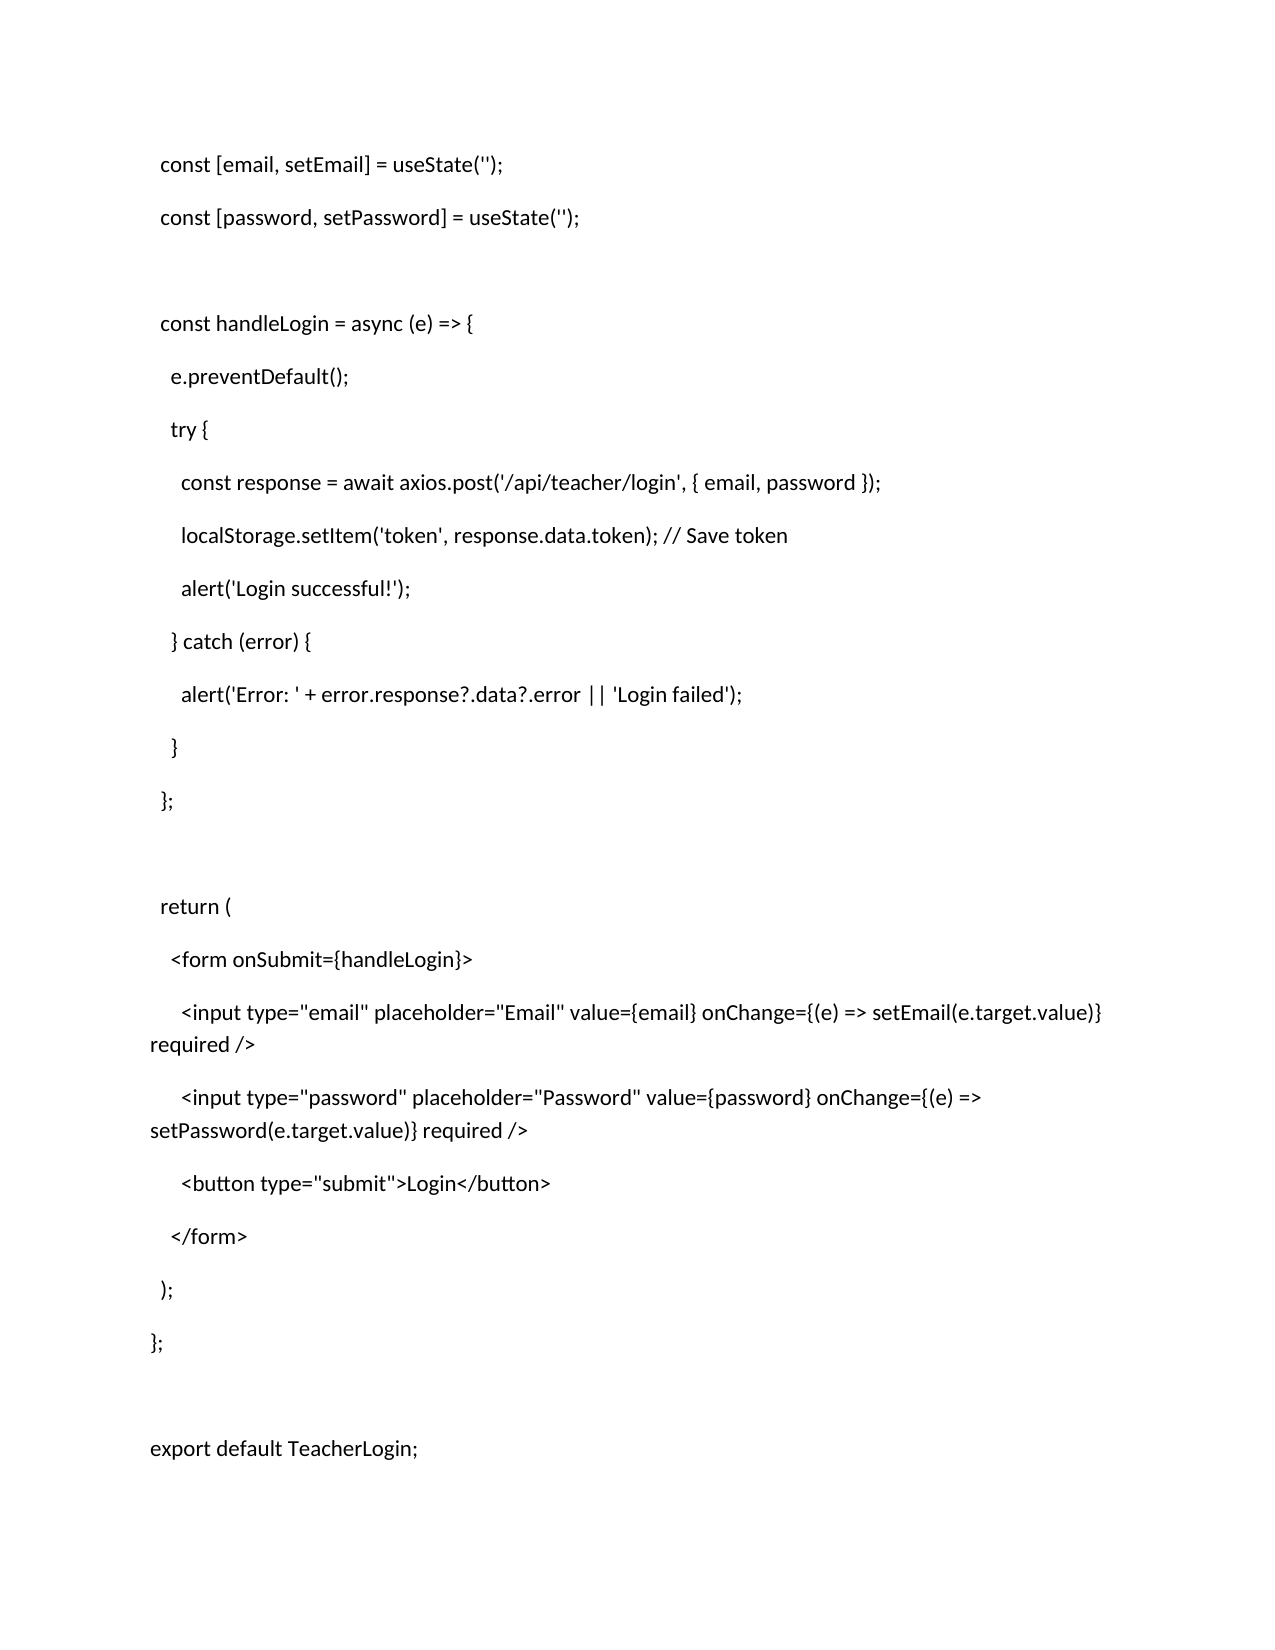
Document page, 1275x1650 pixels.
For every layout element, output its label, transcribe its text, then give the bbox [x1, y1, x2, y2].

text }; [150, 786, 1125, 814]
text export default TeacherLogin; [150, 1434, 1125, 1462]
text </form> [150, 1222, 1125, 1250]
text e.preventDefault(); [150, 362, 1125, 390]
text const [email, setEmail] = useState(''); [150, 150, 1125, 178]
text const response = await axios.post('/api/teacher/login', { email, password }); [150, 468, 1125, 496]
text alert('Error: ' + error.response?.data?.error || 'Login failed'); [150, 680, 1125, 708]
text return ( [150, 892, 1125, 920]
text try { [150, 415, 1125, 443]
text ); [150, 1275, 1125, 1303]
text <input type="email" placeholder="Email" value={email} onChange={(e) => setEmail(e.target.value)} required /> [150, 998, 1125, 1058]
text }; [150, 1328, 1125, 1356]
text localStorage.setItem('token', response.data.token); // Save token [150, 521, 1125, 549]
text alert('Login successful!'); [150, 574, 1125, 602]
text const [password, setPassword] = useState(''); [150, 203, 1125, 231]
text } [150, 733, 1125, 761]
text const handleLogin = async (e) => { [150, 309, 1125, 337]
text <button type="submit">Login</button> [150, 1169, 1125, 1197]
text } catch (error) { [150, 627, 1125, 655]
text <input type="password" placeholder="Password" value={password} onChange={(e) => setPassword(e.target.value)} required /> [150, 1083, 1125, 1144]
text <form onSubmit={handleLogin}> [150, 945, 1125, 973]
